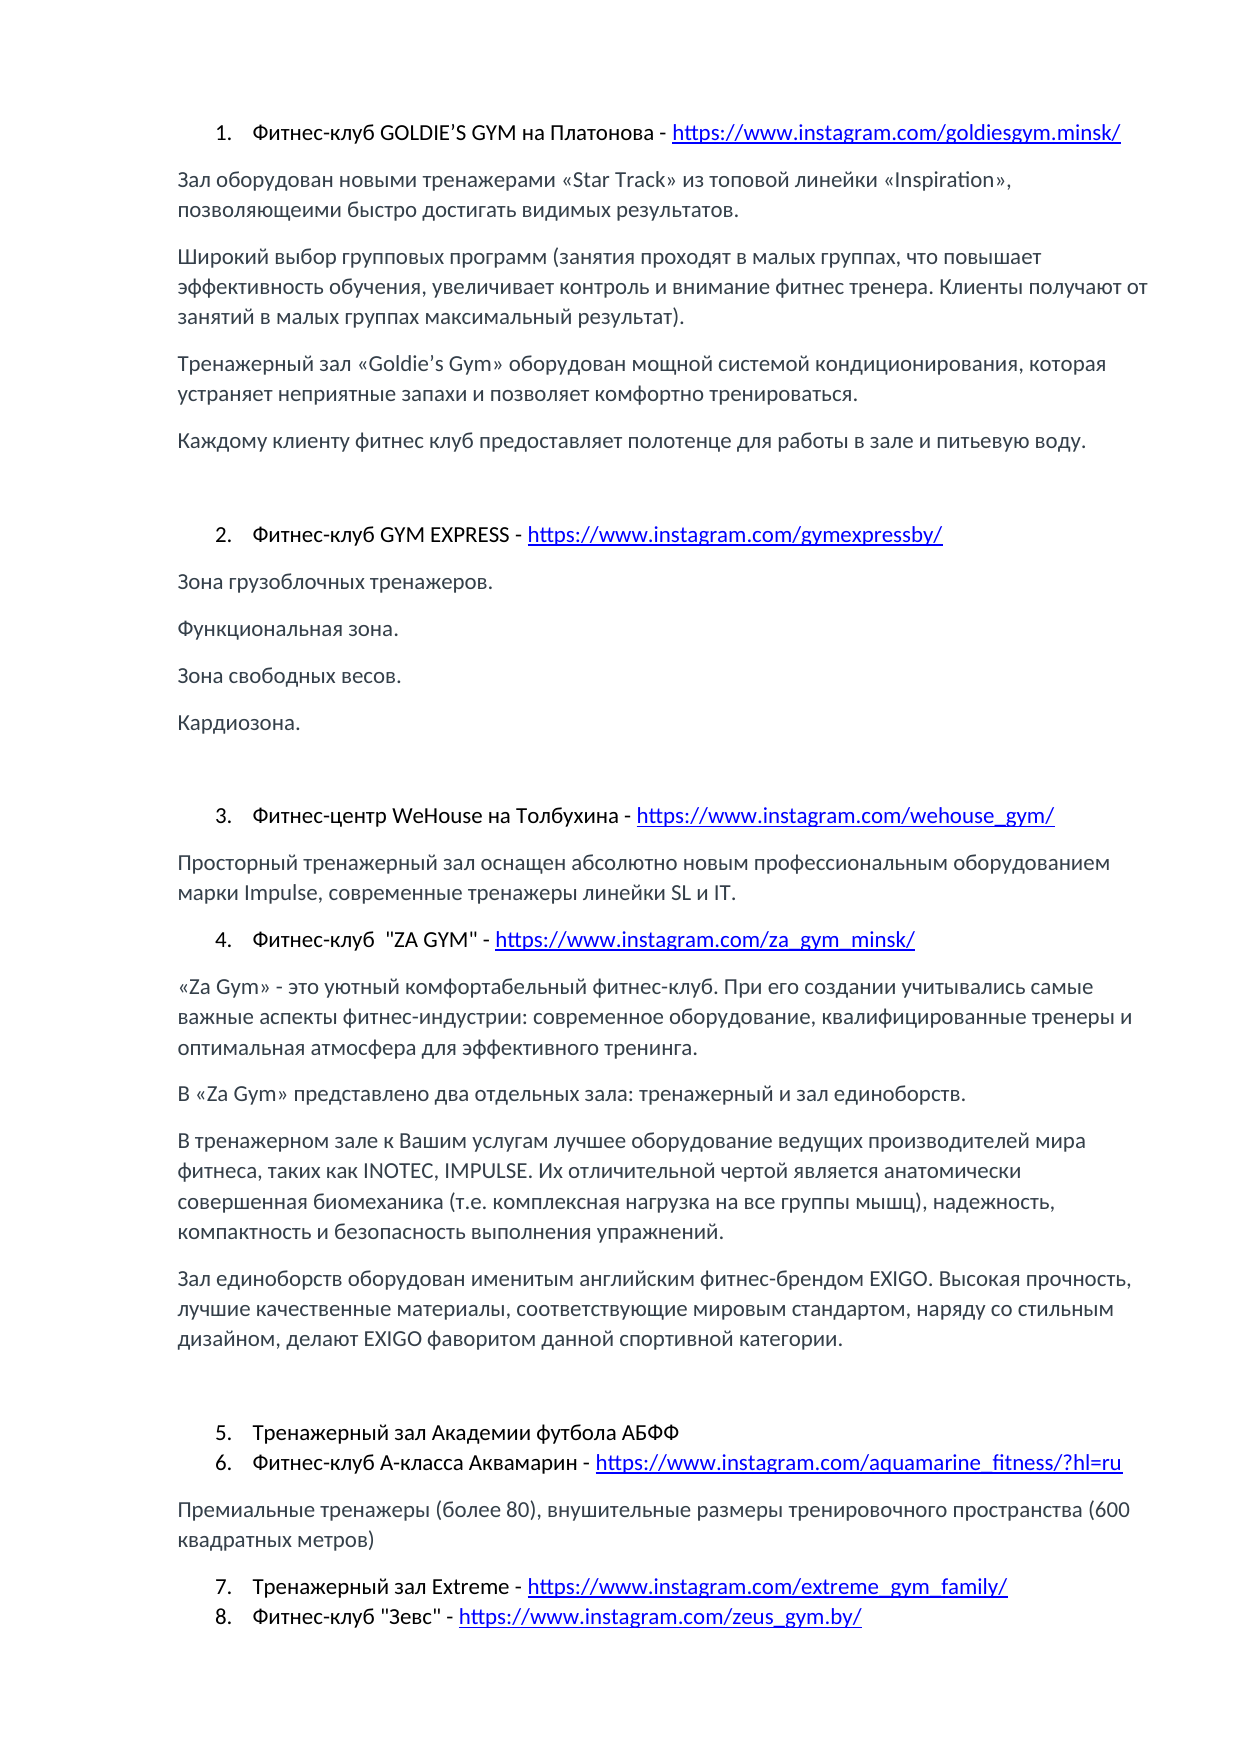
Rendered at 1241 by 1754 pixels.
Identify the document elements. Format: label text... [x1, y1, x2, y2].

text Зона грузоблочных тренажеров. [177, 567, 1152, 595]
list Тренажерный зал Академии футбола АБФФ [215, 1418, 1152, 1446]
text «Za Gym» - это уютный комфортабельный фитнес-клуб. При его создании учитывались самые важные аспекты фитнес-индустрии: современное оборудование, квалифицированные тренеры и оптимальная атмосфера для эффективного тренинга. [177, 972, 1152, 1061]
list Фитнес-клуб "Зевс" - https://www.instagram.com/zeus_gym.by/ [215, 1602, 1152, 1631]
list Фитнес-клуб GOLDIE’S GYM на Платонова - https://www.instagram.com/goldiesgym.minsk/ [215, 118, 1152, 146]
text Премиальные тренажеры (более 80), внушительные размеры тренировочного пространства (600 квадратных метров) [177, 1495, 1152, 1553]
text Зал оборудован новыми тренажерами «Star Track» из топовой линейки «Inspiration», позволяющеими быстро достигать видимых результатов. [177, 165, 1152, 223]
text Кардиозона. [177, 708, 1152, 736]
text Зал единоборств оборудован именитым английским фитнес-брендом EXIGO. Высокая прочность, лучшие качественные материалы, соответствующие мировым стандартом, наряду со стильным дизайном, делают EXIGO фаворитом данной спортивной категории. [177, 1264, 1152, 1352]
text Каждому клиенту фитнес клуб предоставляет полотенце для работы в зале и питьевую воду. [177, 426, 1152, 454]
text Просторный тренажерный зал оснащен абсолютно новым профессиональным оборудованием марки Impulse, современные тренажеры линейки SL и IT. [177, 848, 1152, 907]
list Фитнес-клуб GYM EXPRESS - https://www.instagram.com/gymexpressby/ [215, 520, 1152, 548]
text Тренажерный зал «Goldie’s Gym» оборудован мощной системой кондиционирования, которая устраняет неприятные запахи и позволяет комфортно тренироваться. [177, 349, 1152, 408]
list Фитнес-клуб А-класса Аквамарин - https://www.instagram.com/aquamarine_fitness/?hl=ru [215, 1448, 1152, 1476]
text Зона свободных весов. [177, 661, 1152, 689]
text Функциональная зона. [177, 614, 1152, 642]
text В «Za Gym» представлено два отдельных зала: тренажерный и зал единоборств. [177, 1079, 1152, 1108]
text Широкий выбор групповых программ (занятия проходят в малых группах, что повышает эффективность обучения, увеличивает контроль и внимание фитнес тренера. Клиенты получают от занятий в малых группах максимальный результат). [177, 242, 1152, 331]
list Тренажерный зал Extreme - https://www.instagram.com/extreme_gym_family/ [215, 1572, 1152, 1600]
list Фитнес-клуб "ZA GYM" - https://www.instagram.com/za_gym_minsk/ [215, 925, 1152, 953]
text В тренажерном зале к Вашим услугам лучшее оборудование ведущих производителей мира фитнеса, таких как INOTEC, IMPULSE. Их отличительной чертой является анатомически совершенная биомеханика (т.е. комплексная нагрузка на все группы мышц), надежность, компактность и безопасность выполнения упражнений. [177, 1126, 1152, 1245]
list Фитнес-центр WeHouse на Толбухина - https://www.instagram.com/wehouse_gym/ [215, 801, 1152, 829]
